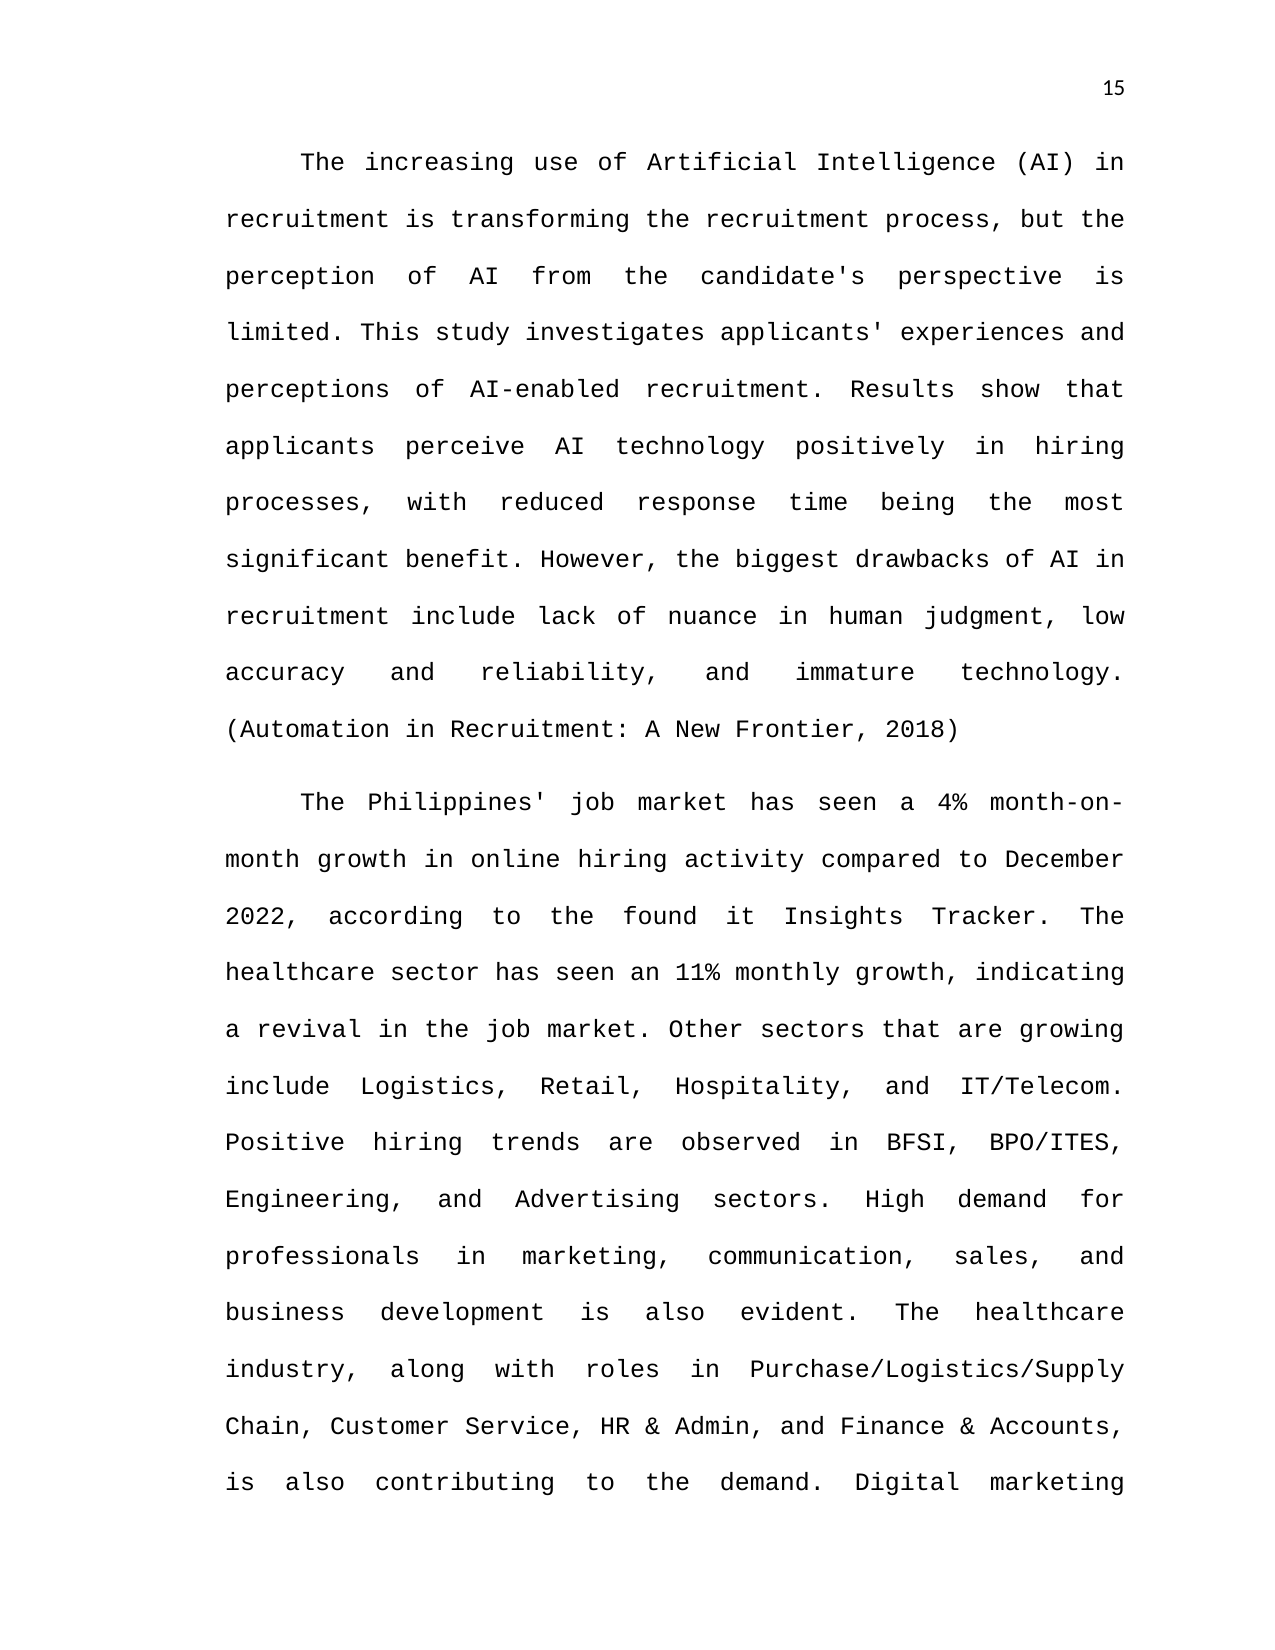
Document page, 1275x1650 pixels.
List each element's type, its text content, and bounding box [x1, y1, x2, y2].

text The increasing use of Artificial Intelligence (AI) in recruitment is transforming the recruitment process, but the perception of AI from the candidate's perspective is limited. This study investigates applicants' experiences and perceptions of AI-enabled recruitment. Results show that applicants perceive AI technology positively in hiring processes, with reduced response time being the most significant benefit. However, the biggest drawbacks of AI in recruitment include lack of nuance in human judgment, low accuracy and reliability, and immature technology. (Automation in Recruitment: A New Frontier, 2018) [225, 150, 1125, 745]
